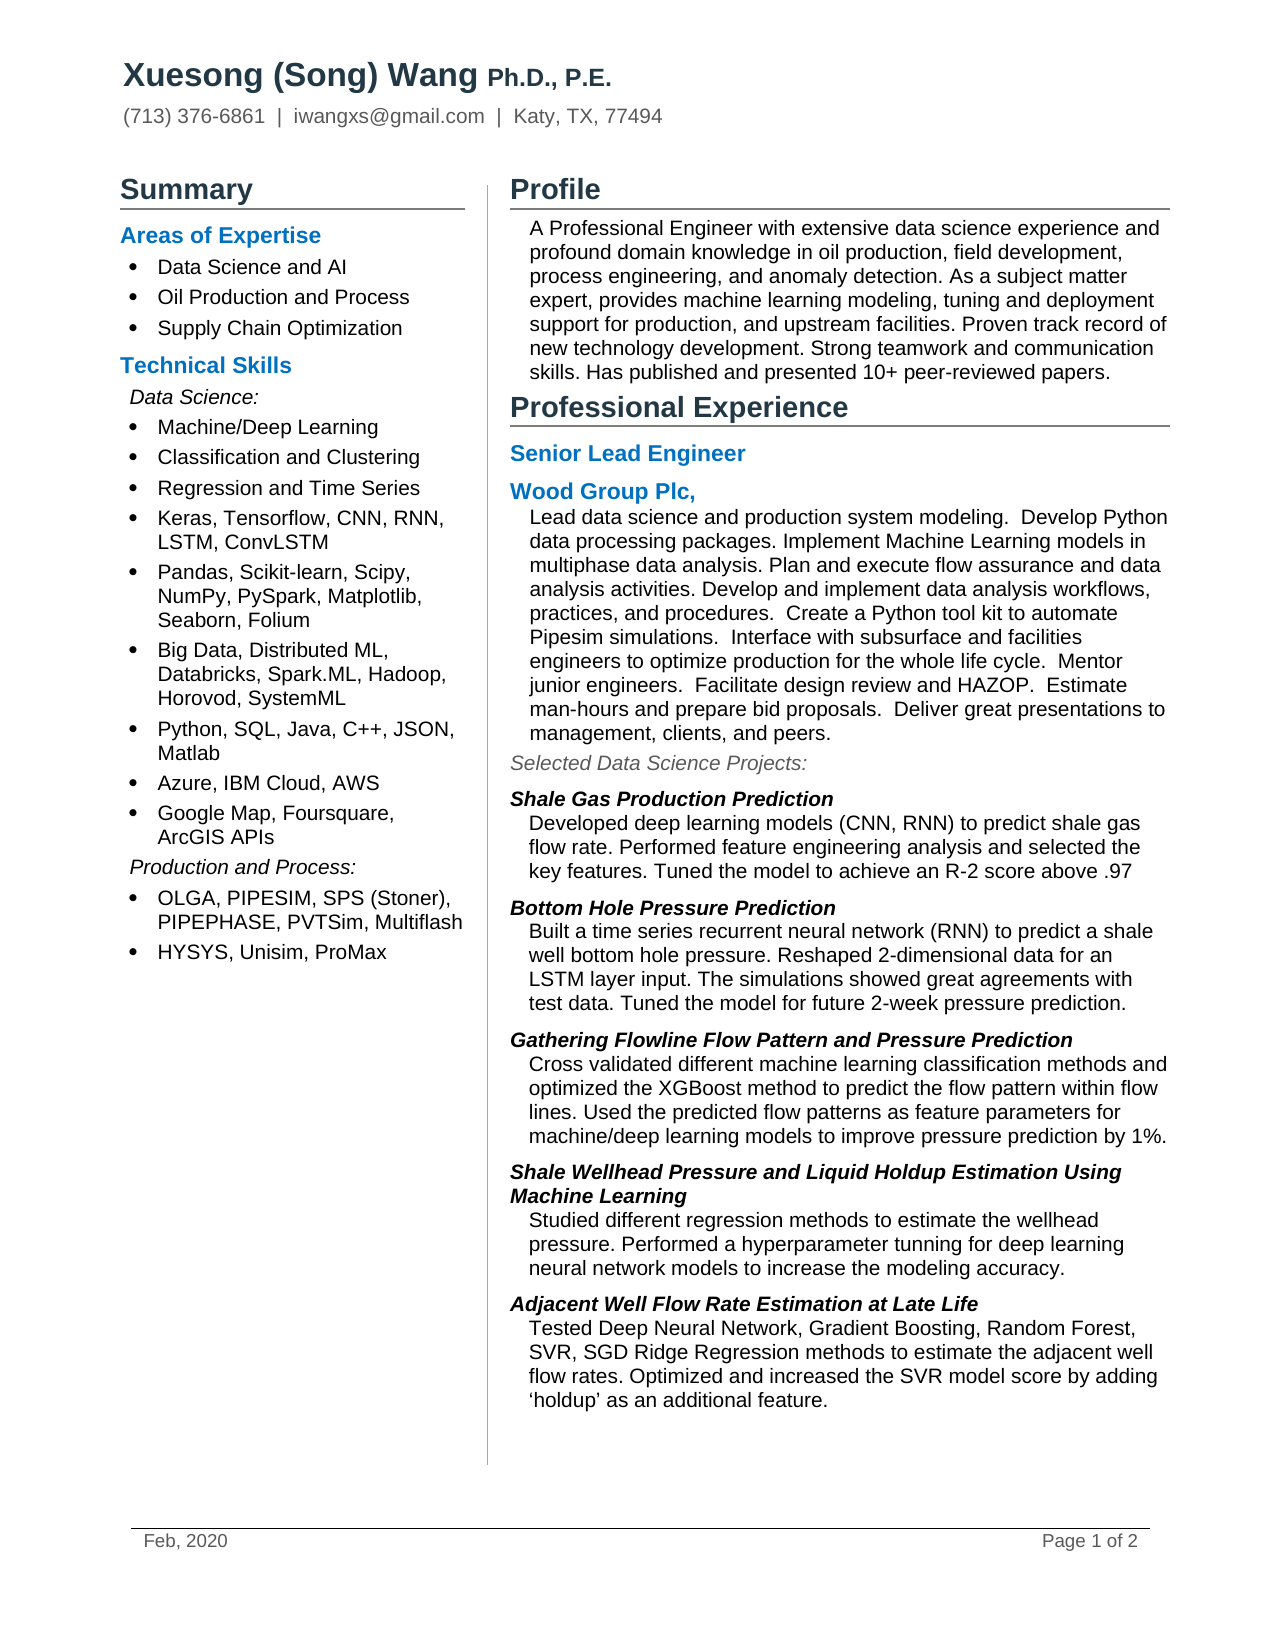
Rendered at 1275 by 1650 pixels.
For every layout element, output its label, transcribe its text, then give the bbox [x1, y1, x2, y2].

subtitle Summary [120, 172, 465, 208]
subtitle Shale Gas Production Prediction [510, 787, 1170, 811]
list Big Data, Distributed ML, Databricks, Spark.ML, Hadoop, Horovod, SystemML [129, 638, 465, 710]
subtitle Profile [510, 172, 1170, 208]
list Classification and Clustering [129, 445, 465, 469]
list Production and Process: [129, 855, 465, 879]
text Tested Deep Neural Network, Gradient Boosting, Random Forest, SVR, SGD Ridge Regression methods to estimate the adjacent well flow rates. Optimized and increased the SVR model score by adding ‘holdup’ as an additional feature. [529, 1316, 1170, 1412]
list Keras, Tensorflow, CNN, RNN, LSTM, ConvLSTM [129, 506, 465, 554]
subtitle Shale Wellhead Pressure and Liquid Holdup Estimation Using Machine Learning [510, 1160, 1170, 1208]
list Data Science and AI [129, 255, 465, 279]
subtitle Wood Group Plc, 2011 – Present [510, 478, 1170, 505]
list Python, SQL, Java, C++, JSON, Matlab [129, 716, 465, 764]
list Regression and Time Series [129, 475, 465, 499]
subtitle Areas of Expertise [120, 222, 465, 248]
text Selected Data Science Projects: [510, 751, 1170, 774]
list Azure, IBM Cloud, AWS [129, 771, 465, 795]
list Pandas, Scikit-learn, Scipy, NumPy, PySpark, Matplotlib, Seaborn, Folium [129, 560, 465, 632]
subtitle Professional Experience [510, 390, 1170, 425]
list Data Science: [129, 384, 465, 408]
text Developed deep learning models (CNN, RNN) to predict shale gas flow rate. Performed feature engineering analysis and selected the key features. Tuned the model to achieve an R-2 score above .97 [529, 811, 1170, 883]
subtitle Bottom Hole Pressure Prediction [510, 895, 1170, 919]
text A Professional Engineer with extensive data science experience and profound domain knowledge in oil production, field development, process engineering, and anomaly detection. As a subject matter expert, provides machine learning modeling, tuning and deployment support for production, and upstream facilities. Proven track record of new technology development. Strong teamwork and communication skills. Has published and presented 10+ peer-reviewed papers. [529, 216, 1170, 383]
text Cross validated different machine learning classification methods and optimized the XGBoost method to predict the flow pattern within flow lines. Used the predicted flow patterns as feature parameters for machine/deep learning models to improve pressure prediction by 1%. [529, 1052, 1170, 1147]
list HYSYS, Unisim, ProMax [129, 940, 465, 964]
text Studied different regression methods to estimate the wellhead pressure. Performed a hyperparameter tunning for deep learning neural network models to increase the modeling accuracy. [529, 1208, 1170, 1280]
text Built a time series recurrent neural network (RNN) to predict a shale well bottom hole pressure. Reshaped 2-dimensional data for an LSTM layer input. The simulations showed great agreements with test data. Tuned the model for future 2-week pressure prediction. [529, 919, 1170, 1015]
list Oil Production and Process [129, 285, 465, 309]
subtitle Senior Lead Engineer [510, 439, 1170, 466]
list Supply Chain Optimization [129, 315, 465, 339]
list OLGA, PIPESIM, SPS (Stoner), PIPEPHASE, PVTSim, Multiflash [129, 885, 465, 933]
subtitle Gathering Flowline Flow Pattern and Pressure Prediction [510, 1028, 1170, 1052]
subtitle Technical Skills [120, 352, 465, 378]
list Machine/Deep Learning [129, 415, 465, 439]
list Google Map, Foursquare, ArcGIS APIs [129, 801, 465, 849]
text Lead data science and production system modeling. Develop Python data processing packages. Implement Machine Learning models in multiphase data analysis. Plan and execute flow assurance and data analysis activities. Develop and implement data analysis workflows, practices, and procedures. Create a Python tool kit to automate Pipesim simulations. Interface with subsurface and facilities engineers to optimize production for the whole life cycle. Mentor junior engineers. Facilitate design review and HAZOP. Estimate man-hours and prepare bid proposals. Deliver great presentations to management, clients, and peers. [529, 505, 1170, 744]
subtitle Adjacent Well Flow Rate Estimation at Late Life [510, 1292, 1170, 1316]
